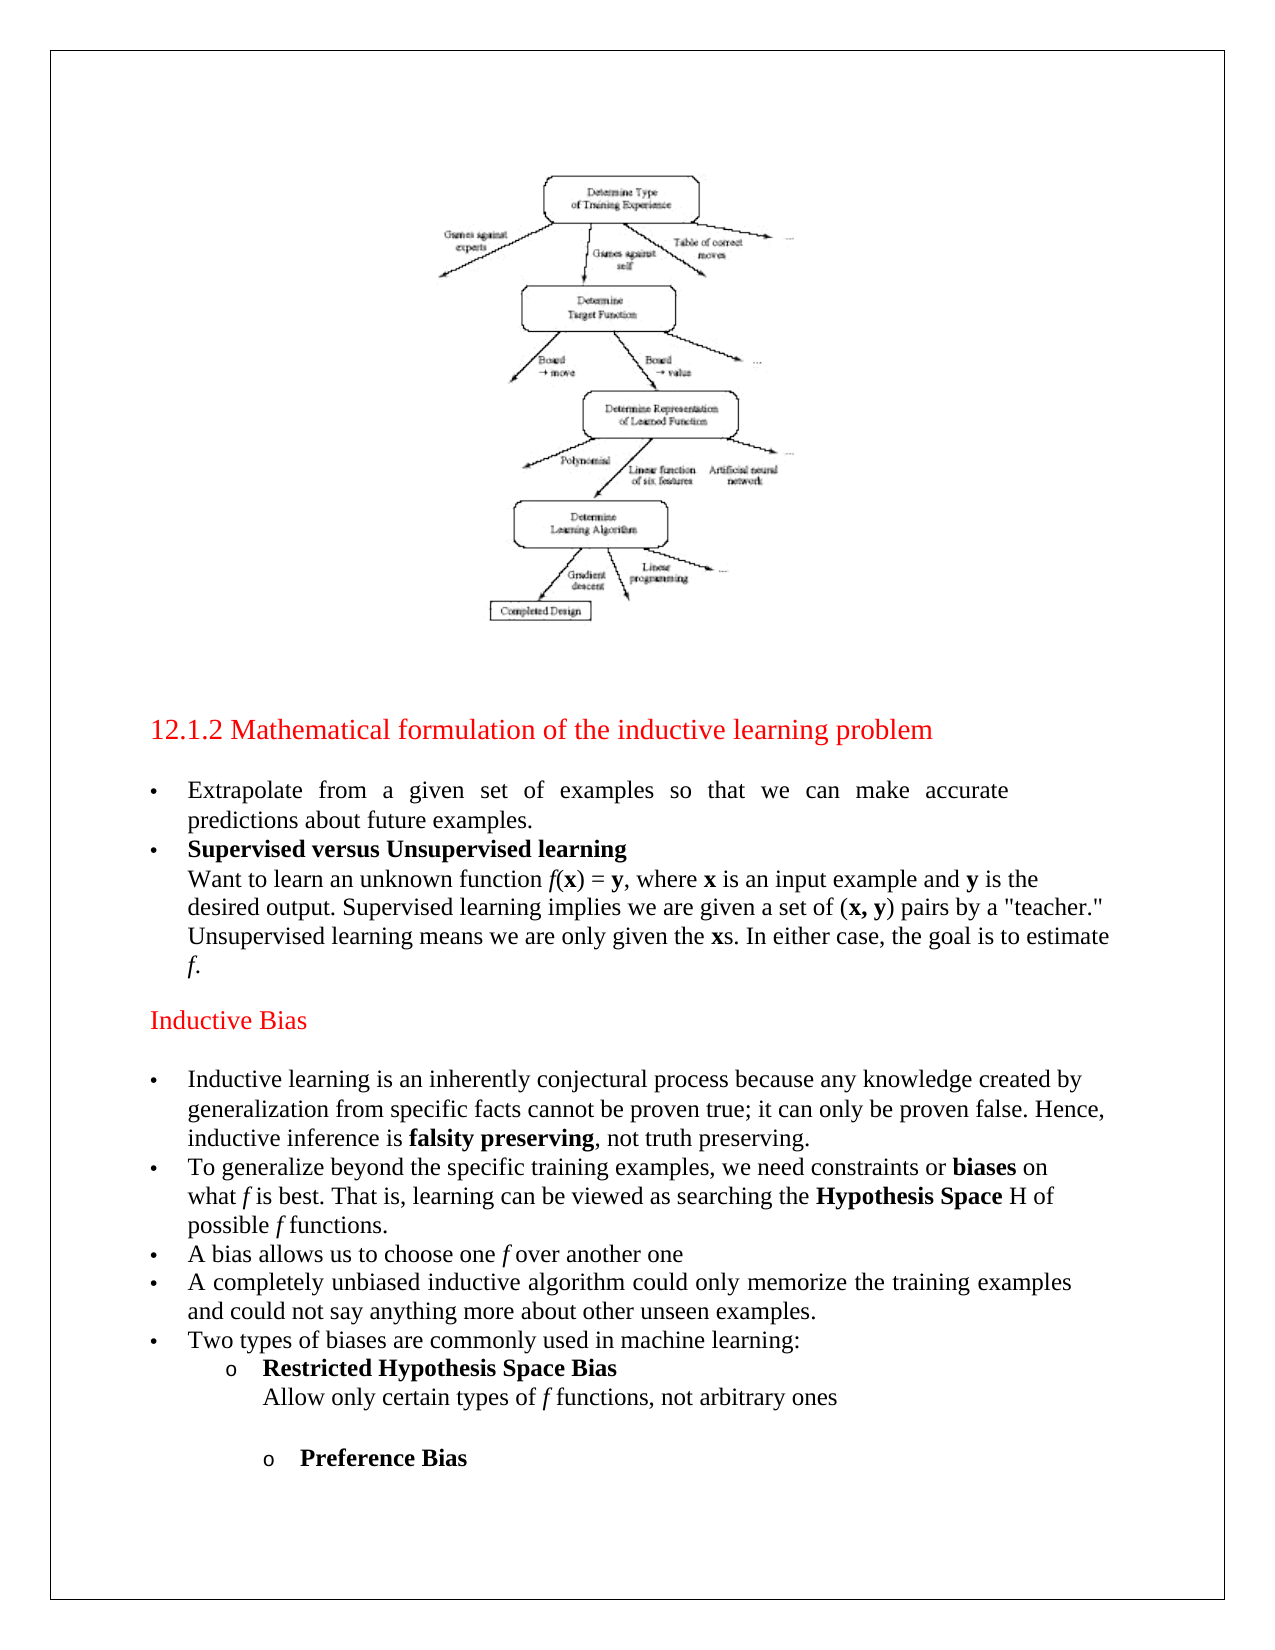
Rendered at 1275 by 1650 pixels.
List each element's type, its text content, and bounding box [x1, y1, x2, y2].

list Supervised versus Unsupervised learning [150, 835, 1125, 863]
list Extrapolate from a given set of examples so that we can make accurate predictions about future examples. [150, 775, 1010, 834]
list To generalize beyond the specific training examples, we need constraints or biases on what f is best. That is, learning can be viewed as searching the Hypothesis Space H of possible f functions. [150, 1152, 1058, 1239]
list A bias allows us to choose one f over another one [150, 1239, 1125, 1267]
list Inductive learning is an inherently conjectural process because any knowledge created by generalization from specific facts cannot be proven true; it can only be proven false. Hence, inductive inference is falsity preserving, not truth preserving. [150, 1064, 1117, 1152]
list Two types of biases are commonly used in machine learning: [150, 1325, 1125, 1354]
text Want to learn an unknown function f(x) = y, where x is an input example and y is the desired output. Supervised learning implies we are given a set of (x, y) pairs by a "teacher." Unsupervised learning means we are only given the xs. In either case, the goal is to estimate f. [187, 864, 1114, 979]
text Inductive Bias [150, 1004, 1125, 1035]
picture [418, 150, 857, 629]
list Preference Bias [262, 1443, 1125, 1472]
list Restricted Hypothesis Space Bias [225, 1354, 1125, 1382]
text Allow only certain types of f functions, not arbitrary ones [262, 1382, 1125, 1411]
text 12.1.2 Mathematical formulation of the inductive learning problem [150, 712, 1125, 746]
list A completely unbiased inductive algorithm could only memorize the training examples and could not say anything more about other unseen examples. [150, 1267, 1073, 1325]
